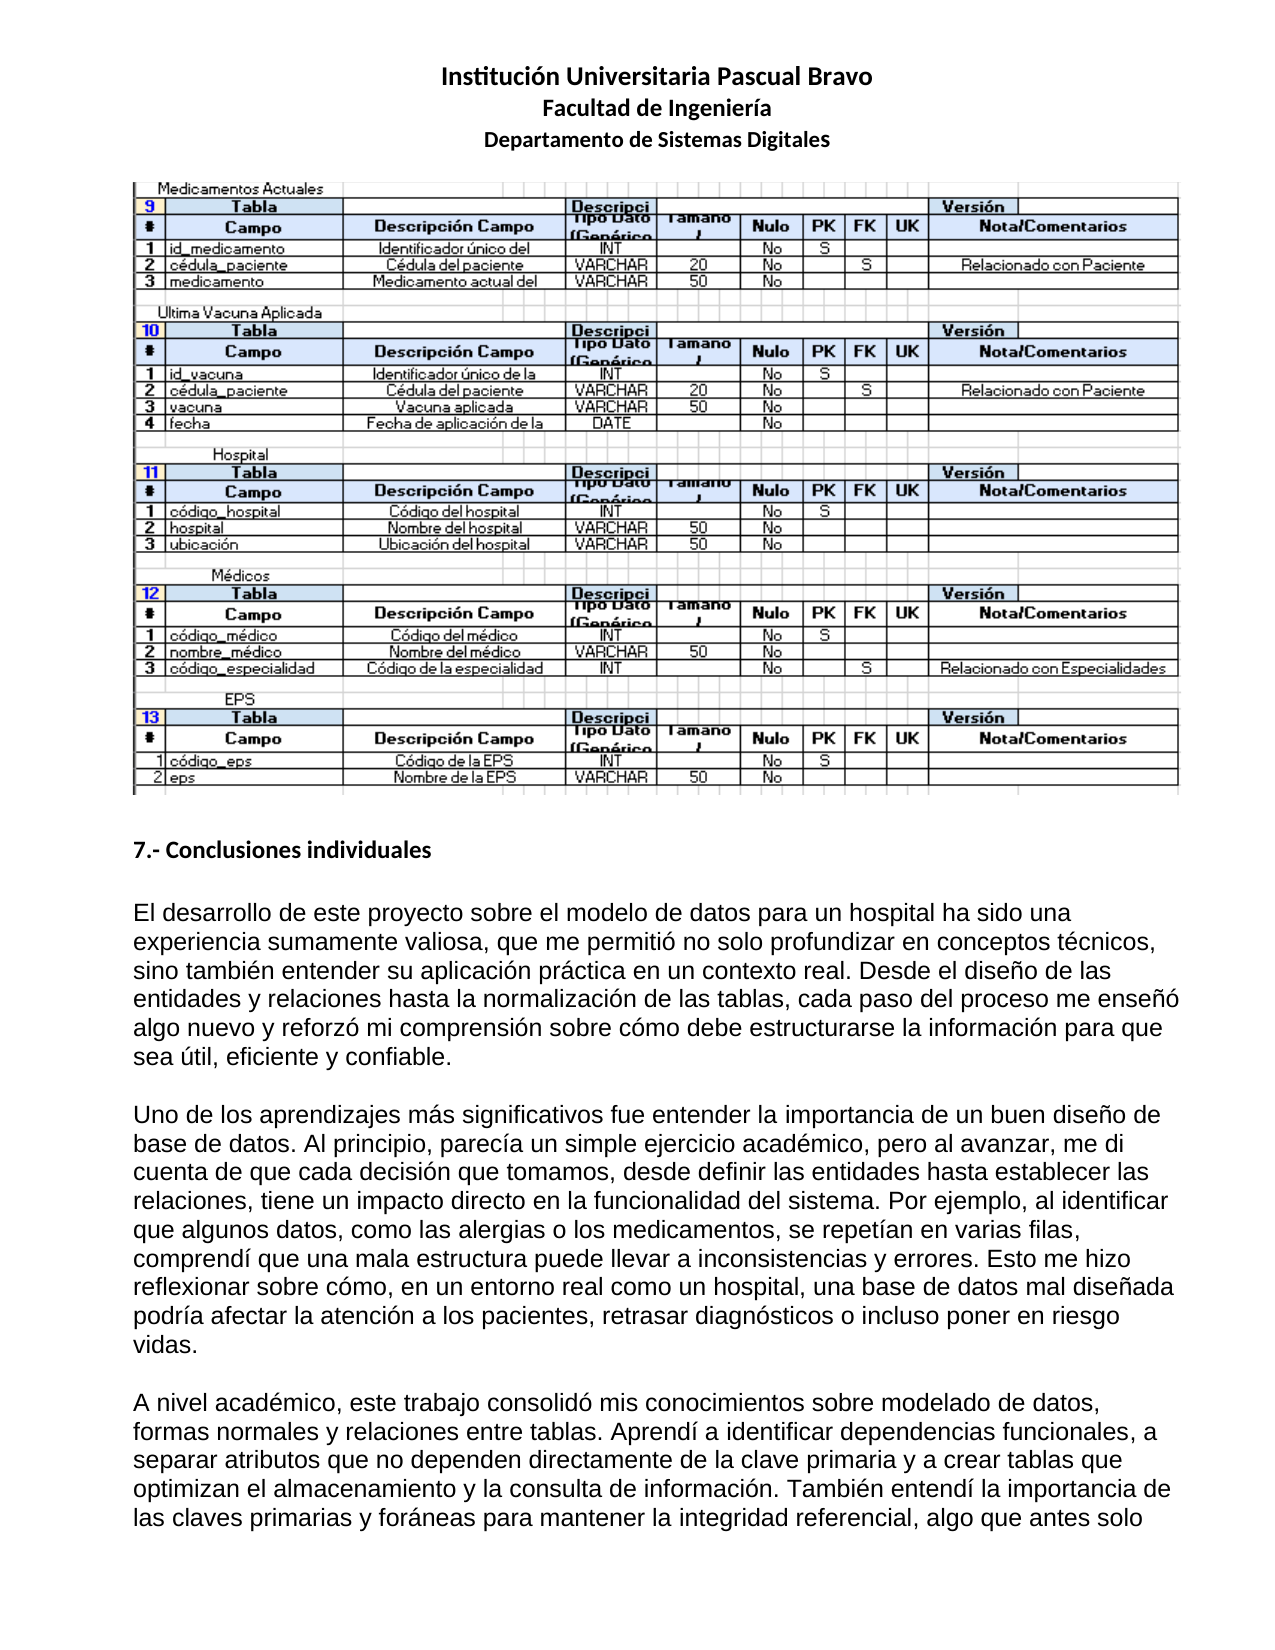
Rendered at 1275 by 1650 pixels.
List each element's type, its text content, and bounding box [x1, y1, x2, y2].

text El desarrollo de este proyecto sobre el modelo de datos para un hospital ha sido una experiencia sumamente valiosa, que me permitió no solo profundizar en conceptos técnicos, sino también entender su aplicación práctica en un contexto real. Desde el diseño de las entidades y relaciones hasta la normalización de las tablas, cada paso del proceso me enseñó algo nuevo y reforzó mi comprensión sobre cómo debe estructurarse la información para que sea útil, eficiente y confiable. [133, 898, 1181, 1071]
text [133, 1388, 1181, 1531]
picture [132, 182, 1182, 795]
text Uno de los aprendizajes más significativos fue entender la importancia de un buen diseño de base de datos. Al principio, parecía un simple ejercicio académico, pero al avanzar, me di cuenta de que cada decisión que tomamos, desde definir las entidades hasta establecer las relaciones, tiene un impacto directo en la funcionalidad del sistema. Por ejemplo, al identificar que algunos datos, como las alergias o los medicamentos, se repetían en varias filas, comprendí que una mala estructura puede llevar a inconsistencias y errores. Esto me hizo reflexionar sobre cómo, en un entorno real como un hospital, una base de datos mal diseñada podría afectar la atención a los pacientes, retrasar diagnósticos o incluso poner en riesgo vidas. [133, 1100, 1181, 1358]
text 7.- Conclusiones individuales [133, 799, 1181, 864]
